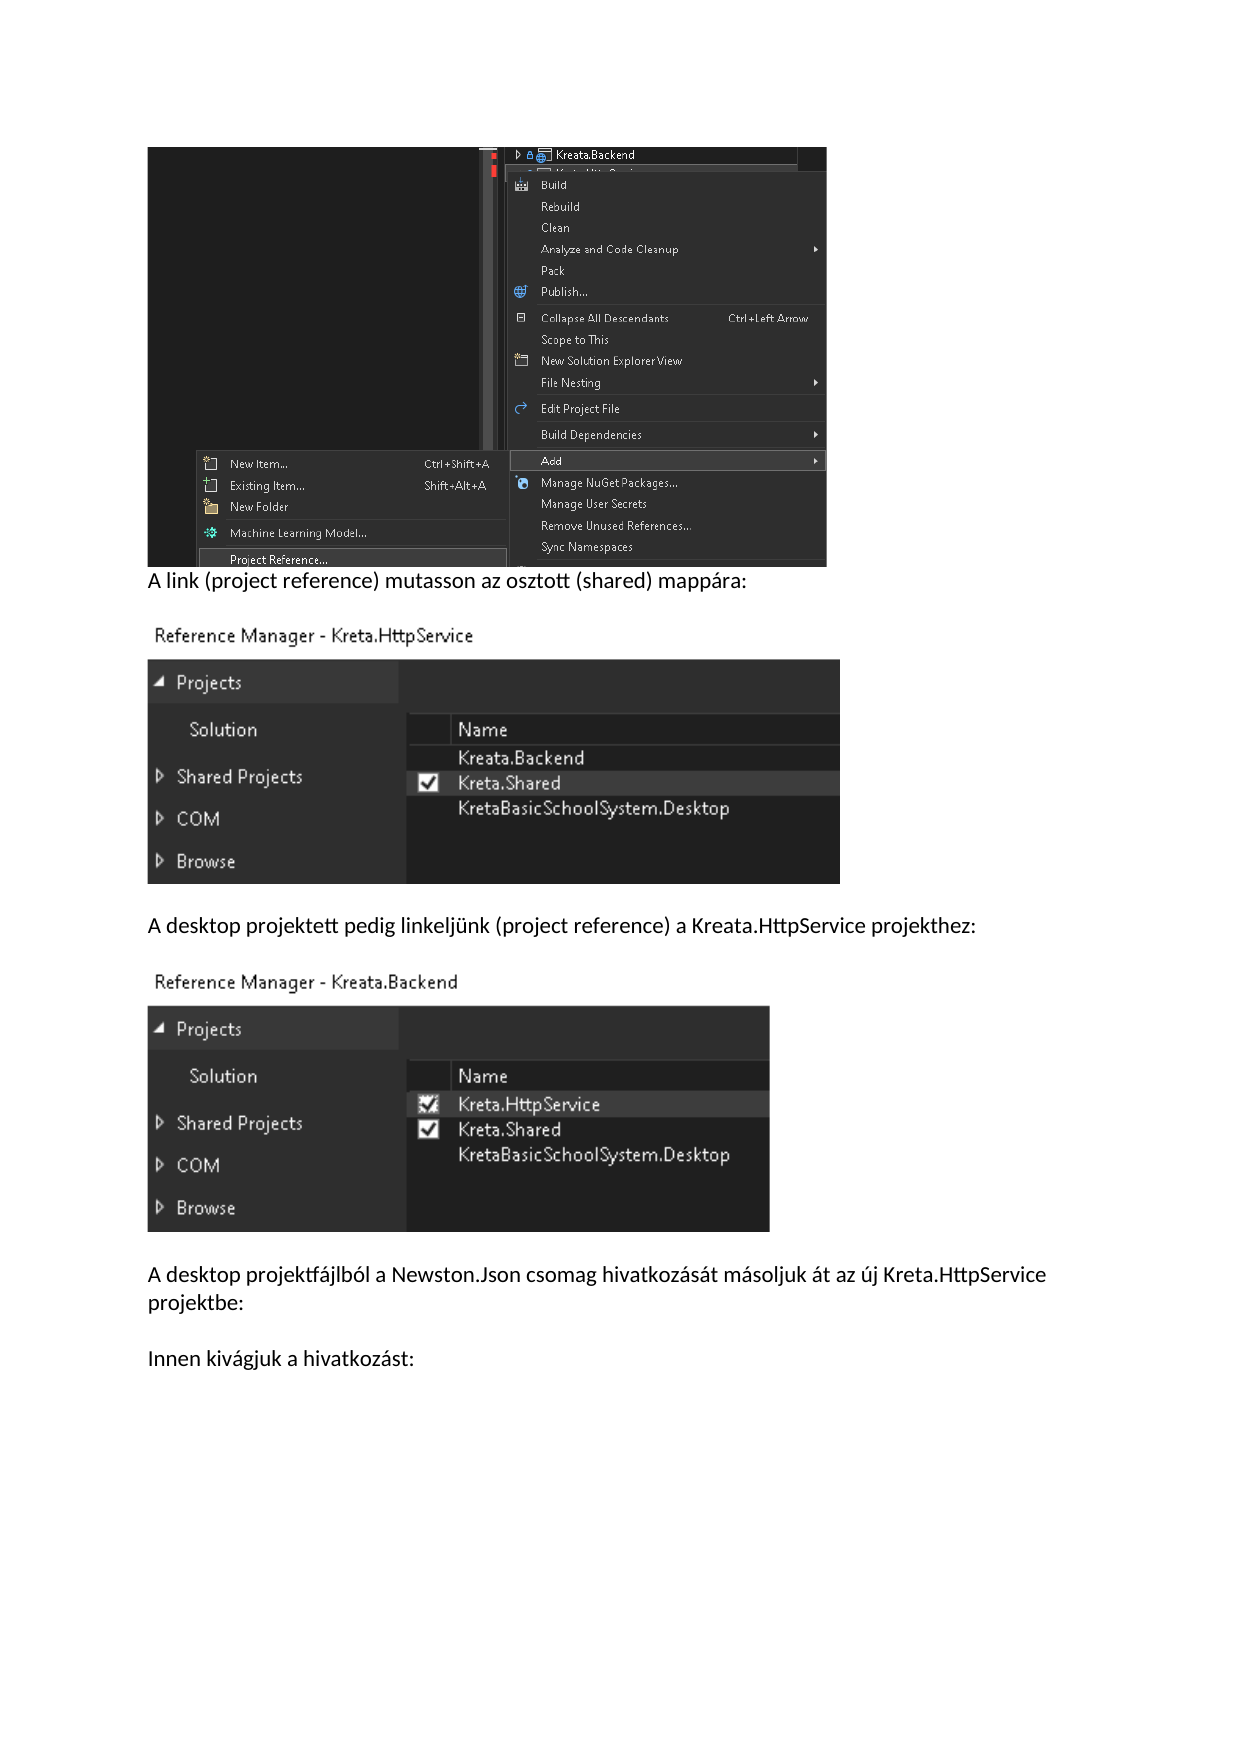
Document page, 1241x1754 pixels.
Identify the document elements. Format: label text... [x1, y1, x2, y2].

text Innen kivágjuk a hivatkozást: [148, 1344, 1093, 1372]
text A desktop projektett pedig linkeljünk (project reference) a Kreata.HttpService projekthez: [148, 912, 1093, 940]
text A desktop projektfájlból a Newston.Json csomag hivatkozását másoljuk át az új Kreta.HttpService projektbe: [148, 1260, 1093, 1316]
picture [147, 622, 840, 884]
picture [147, 147, 827, 567]
picture [147, 967, 770, 1232]
text A link (project reference) mutasson az osztott (shared) mappára: [148, 567, 1093, 595]
